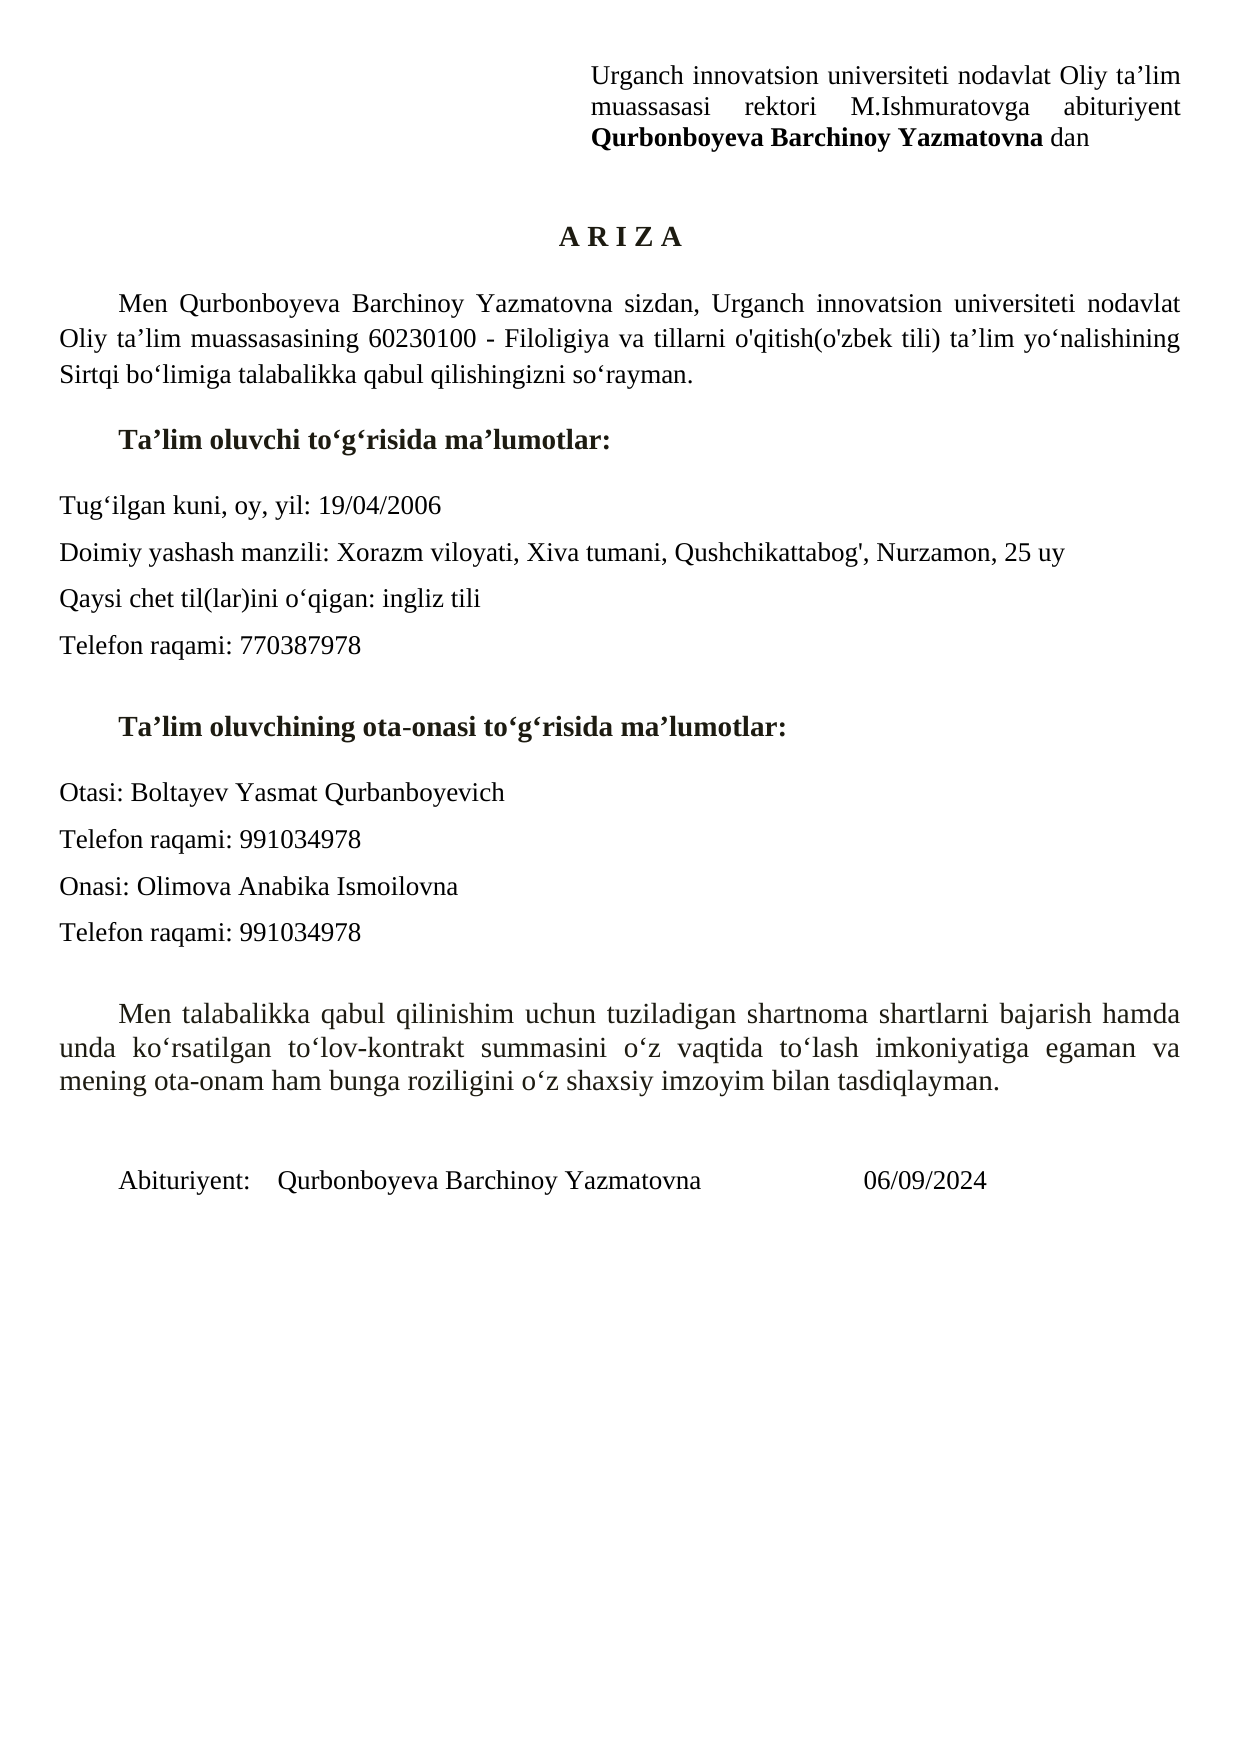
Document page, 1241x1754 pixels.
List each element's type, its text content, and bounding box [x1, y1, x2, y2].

text Tug‘ilgan kuni, oy, yil: 19/04/2006 [59, 489, 1181, 520]
text Telefon raqami: 991034978 [59, 916, 1181, 947]
text Men Qurbonboyeva Barchinoy Yazmatovna sizdan, Urganch innovatsion universiteti nodavlat Oliy ta’lim muassasasining 60230100 - Filoligiya va tillarni o'qitish(o'zbek tili) ta’lim yo‘nalishining Sirtqi bo‘limiga talabalikka qabul qilishingizni so‘rayman. [59, 287, 1181, 389]
text A R I Z A [59, 219, 1181, 253]
text Men talabalikka qabul qilinishim uchun tuziladigan shartnoma shartlarni bajarish hamda unda ko‘rsatilgan to‘lov-kontrakt summasini o‘z vaqtida to‘lash imkoniyatiga egaman va mening ota-onam ham bunga roziligini oʻz shaxsiy imzoyim bilan tasdiqlayman. [59, 996, 1181, 1097]
text Urganch innovatsion universiteti nodavlat Oliy ta’lim muassasasi rektori M.Ishmuratovga abituriyent Qurbonboyeva Barchinoy Yazmatovna dan [591, 59, 1181, 152]
text Qaysi chet til(lar)ini o‘qigan: ingliz tili [59, 582, 1181, 613]
text Ta’lim oluvchi to‘g‘risida ma’lumotlar: [59, 422, 1181, 455]
text Abituriyent: Qurbonboyeva Barchinoy Yazmatovna 06/09/2024 [59, 1164, 1181, 1195]
text Onasi: Olimova Anabika Ismoilovna [59, 869, 1181, 901]
text Doimiy yashash manzili: Xorazm viloyati, Xiva tumani, Qushchikattabog', Nurzamon, 25 uy [59, 536, 1181, 567]
text Otasi: Boltayev Yasmat Qurbanboyevich [59, 776, 1181, 807]
text Ta’lim oluvchining ota-onasi to‘g‘risida ma’lumotlar: [59, 709, 1181, 743]
text Telefon raqami: 770387978 [59, 629, 1181, 660]
text Telefon raqami: 991034978 [59, 823, 1181, 854]
